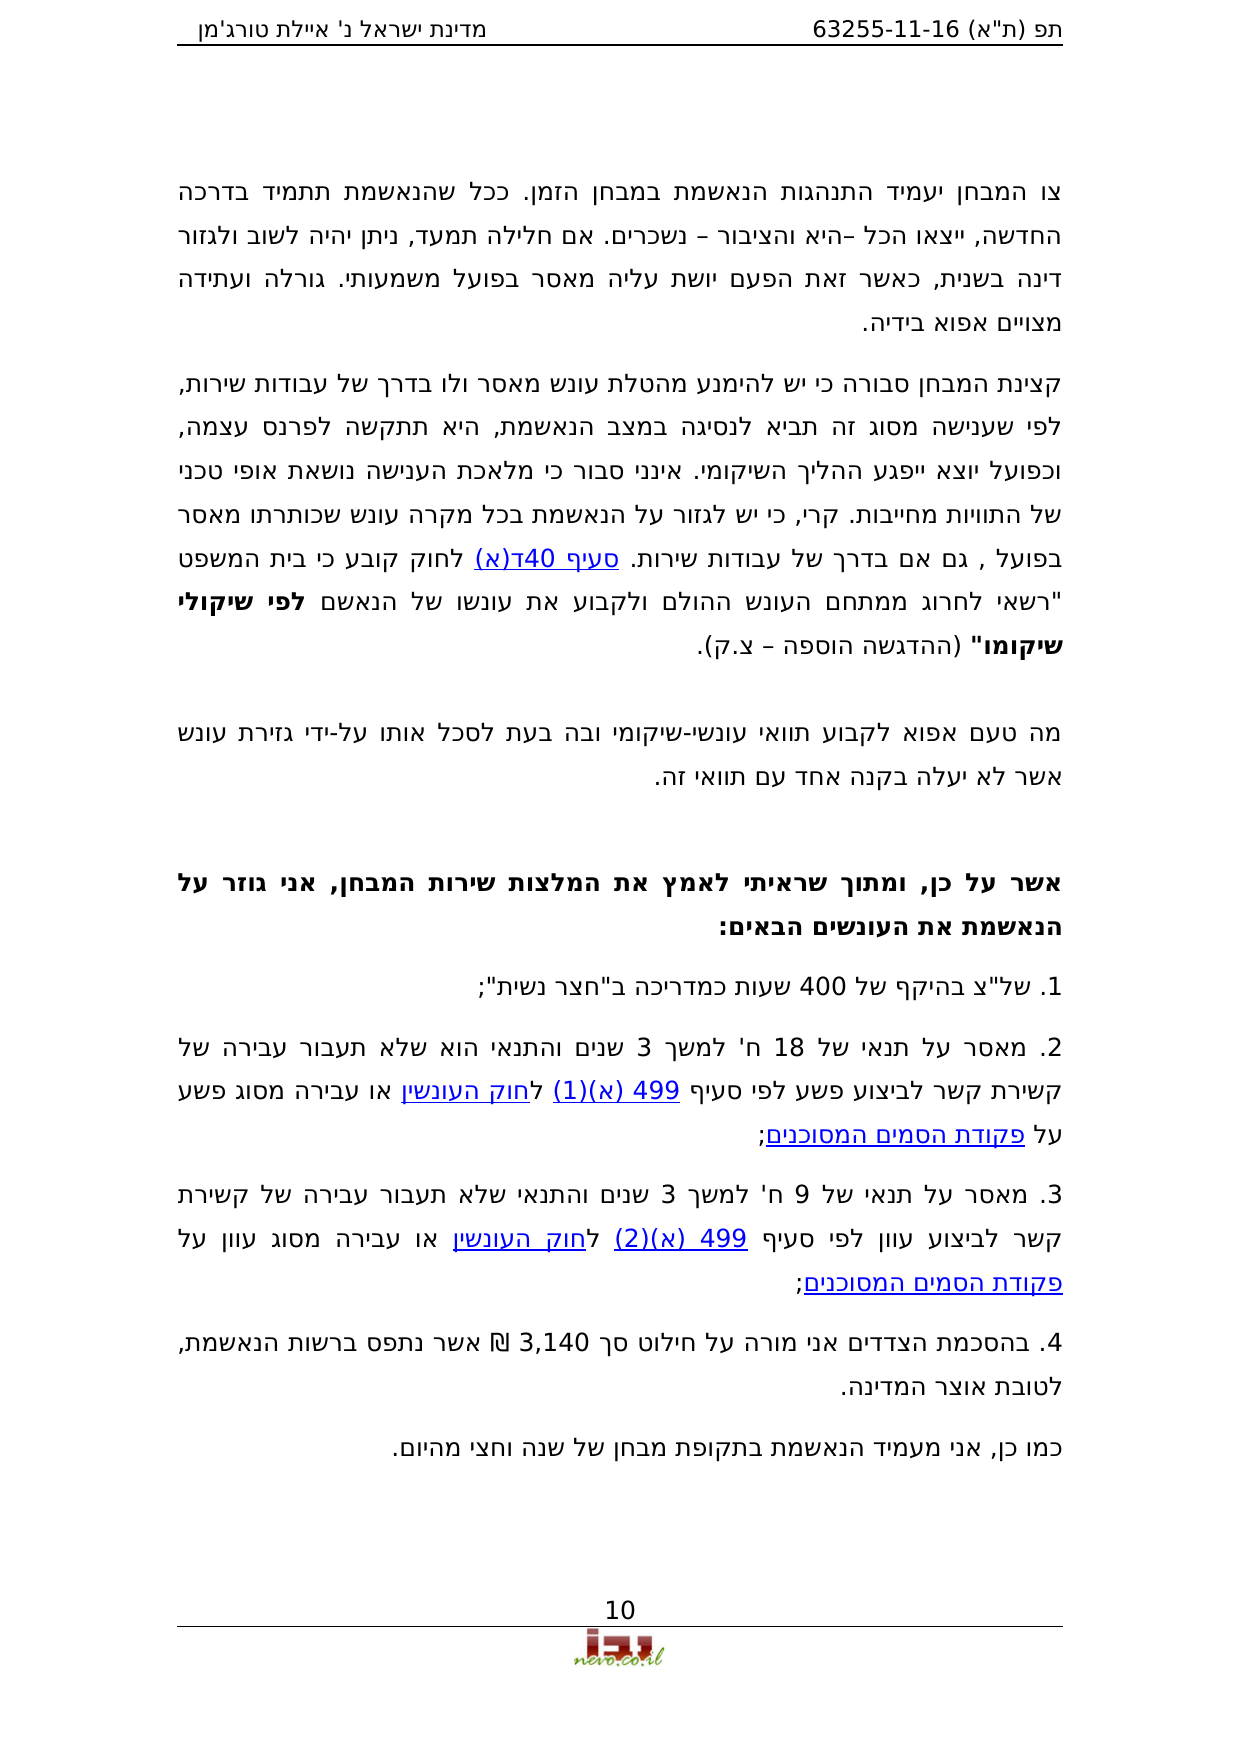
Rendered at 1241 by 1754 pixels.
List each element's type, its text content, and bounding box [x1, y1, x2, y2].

text 1. של"צ בהיקף של 400 שעות כמדריכה ב"חצר נשית"; [177, 972, 1063, 1001]
text כמו כן, אני מעמיד הנאשמת בתקופת מבחן של שנה וחצי מהיום. [177, 1433, 1063, 1462]
text קצינת המבחן סבורה כי יש להימנע מהטלת עונש מאסר ולו בדרך של עבודות שירות, לפי שענישה מסוג זה תביא לנסיגה במצב הנאשמת, היא תתקשה לפרנס עצמה, וכפועל יוצא ייפגע ההליך השיקומי. אינני סבור כי מלאכת הענישה נושאת אופי טכני של התוויות מחייבות. קרי, כי יש לגזור על הנאשמת בכל מקרה עונש שכותרתו מאסר בפועל , גם אם בדרך של עבודות שירות. סעיף 40ד(א) לחוק קובע כי בית המשפט "רשאי לחרוג ממתחם העונש ההולם ולקבוע את עונשו של הנאשם לפי שיקולי שיקומו" (ההדגשה הוספה – צ.ק). [177, 369, 1063, 661]
text מה טעם אפוא לקבוע תוואי עונשי-שיקומי ובה בעת לסכל אותו על-ידי גזירת עונש אשר לא יעלה בקנה אחד עם תוואי זה. [177, 718, 1063, 791]
text 4. בהסכמת הצדדים אני מורה על חילוט סך 3,140 ₪ אשר נתפס ברשות הנאשמת, לטובת אוצר המדינה. [177, 1328, 1063, 1401]
text אשר על כן, ומתוך שראיתי לאמץ את המלצות שירות המבחן, אני גוזר על הנאשמת את העונשים הבאים: [177, 868, 1063, 941]
text צו המבחן יעמיד התנהגות הנאשמת במבחן הזמן. ככל שהנאשמת תתמיד בדרכה החדשה, ייצאו הכל –היא והציבור – נשכרים. אם חלילה תמעד, ניתן יהיה לשוב ולגזור דינה בשנית, כאשר זאת הפעם יושת עליה מאסר בפועל משמעותי. גורלה ועתידה מצויים אפוא בידיה. [177, 177, 1063, 338]
text 3. מאסר על תנאי של 9 ח' למשך 3 שנים והתנאי שלא תעבור עבירה של קשירת קשר לביצוע עוון לפי סעיף 499 (א)(2) לחוק העונשין או עבירה מסוג עוון על פקודת הסמים המסוכנים; [177, 1181, 1063, 1297]
picture [574, 1628, 666, 1667]
text 2. מאסר על תנאי של 18 ח' למשך 3 שנים והתנאי הוא שלא תעבור עבירה של קשירת קשר לביצוע פשע לפי סעיף 499 (א)(1) לחוק העונשין או עבירה מסוג פשע על פקודת הסמים המסוכנים; [177, 1033, 1063, 1149]
